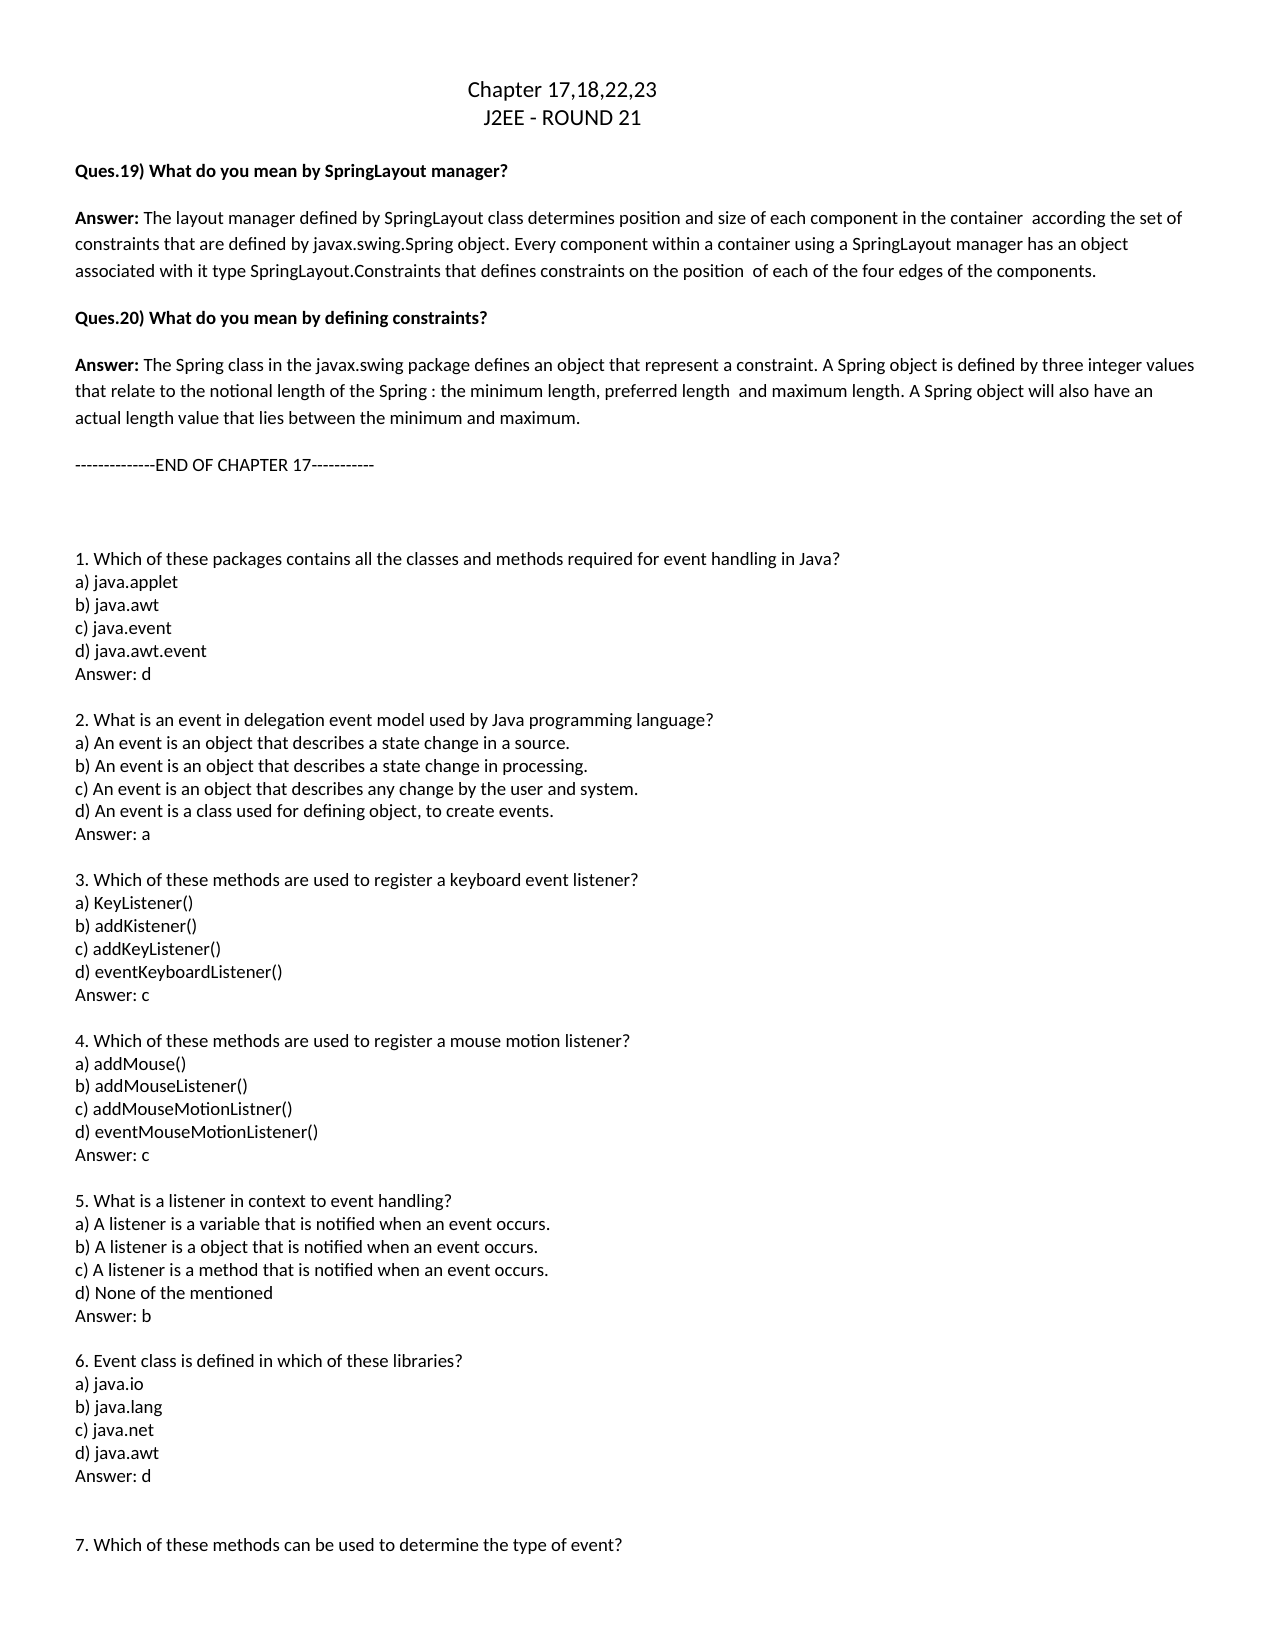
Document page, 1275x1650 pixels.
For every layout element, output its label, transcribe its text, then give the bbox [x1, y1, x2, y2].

text d) java.awt [75, 1441, 1200, 1464]
text Answer: d [75, 662, 1200, 685]
text 1. Which of these packages contains all the classes and methods required for event handling in Java? [75, 548, 1200, 571]
text c) addMouseMotionListner() [75, 1098, 1200, 1121]
text 2. What is an event in delegation event model used by Java programming language? [75, 708, 1200, 731]
text d) An event is a class used for defining object, to create events. [75, 800, 1200, 823]
text 6. Event class is defined in which of these libraries? [75, 1350, 1200, 1373]
text b) addKistener() [75, 914, 1200, 937]
text --------------END OF CHAPTER 17----------- [75, 453, 1200, 476]
text 3. Which of these methods are used to register a keyboard event listener? [75, 868, 1200, 891]
text Answer: The Spring class in the javax.swing package defines an object that represent a constraint. A Spring object is defined by three integer values that relate to the notional length of the Spring : the minimum length, preferred length and maximum length. A Spring object will also have an actual length value that lies between the minimum and maximum. [75, 353, 1200, 429]
text a) java.applet [75, 571, 1200, 593]
text Ques.20) What do you mean by defining constraints? [75, 306, 1200, 329]
text b) addMouseListener() [75, 1075, 1200, 1098]
text Answer: c [75, 1143, 1200, 1166]
text b) A listener is a object that is notified when an event occurs. [75, 1235, 1200, 1258]
text 7. Which of these methods can be used to determine the type of event? [75, 1533, 1200, 1556]
text a) A listener is a variable that is notified when an event occurs. [75, 1212, 1200, 1235]
text b) java.awt [75, 593, 1200, 616]
text Answer: The layout manager defined by SpringLayout class determines position and size of each component in the container according the set of constraints that are defined by javax.swing.Spring object. Every component within a container using a SpringLayout manager has an object associated with it type SpringLayout.Constraints that defines constraints on the position of each of the four edges of the components. [75, 206, 1200, 282]
text b) java.lang [75, 1396, 1200, 1418]
text c) A listener is a method that is notified when an event occurs. [75, 1258, 1200, 1281]
text Answer: b [75, 1304, 1200, 1327]
text d) eventMouseMotionListener() [75, 1121, 1200, 1143]
text c) java.net [75, 1418, 1200, 1441]
text Answer: c [75, 983, 1200, 1006]
text d) java.awt.event [75, 639, 1200, 662]
text b) An event is an object that describes a state change in processing. [75, 754, 1200, 777]
text c) addKeyListener() [75, 937, 1200, 960]
text c) java.event [75, 616, 1200, 639]
text a) KeyListener() [75, 891, 1200, 914]
text a) addMouse() [75, 1052, 1200, 1075]
text d) None of the mentioned [75, 1281, 1200, 1304]
text a) An event is an object that describes a state change in a source. [75, 731, 1200, 754]
text Answer: a [75, 823, 1200, 846]
text Ques.19) What do you mean by SpringLayout manager? [75, 159, 1200, 182]
text 4. Which of these methods are used to register a mouse motion listener? [75, 1029, 1200, 1052]
text a) java.io [75, 1373, 1200, 1396]
text Answer: d [75, 1464, 1200, 1487]
text d) eventKeyboardListener() [75, 960, 1200, 983]
text c) An event is an object that describes any change by the user and system. [75, 777, 1200, 800]
text 5. What is a listener in context to event handling? [75, 1189, 1200, 1212]
